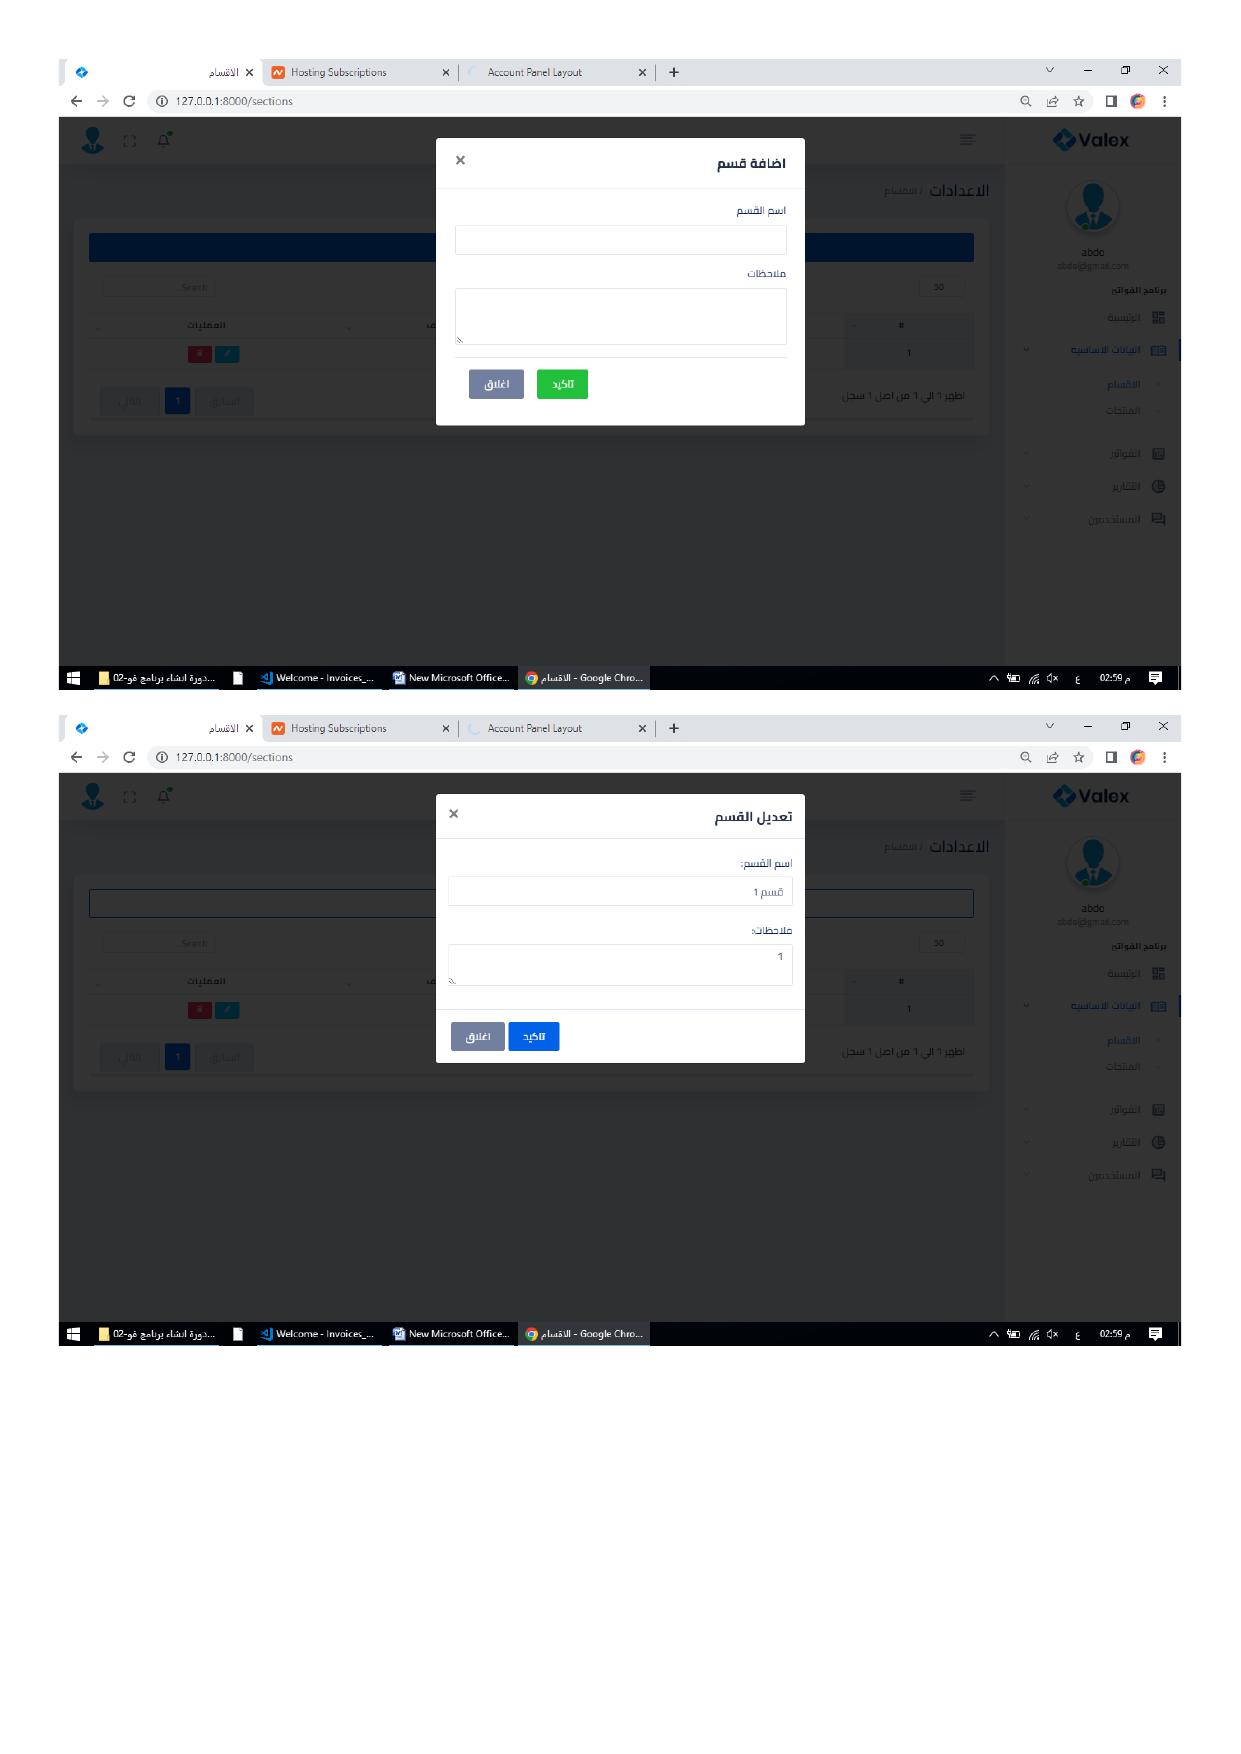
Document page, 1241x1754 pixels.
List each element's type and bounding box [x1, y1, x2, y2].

picture [58, 715, 1182, 1346]
picture [58, 59, 1182, 690]
